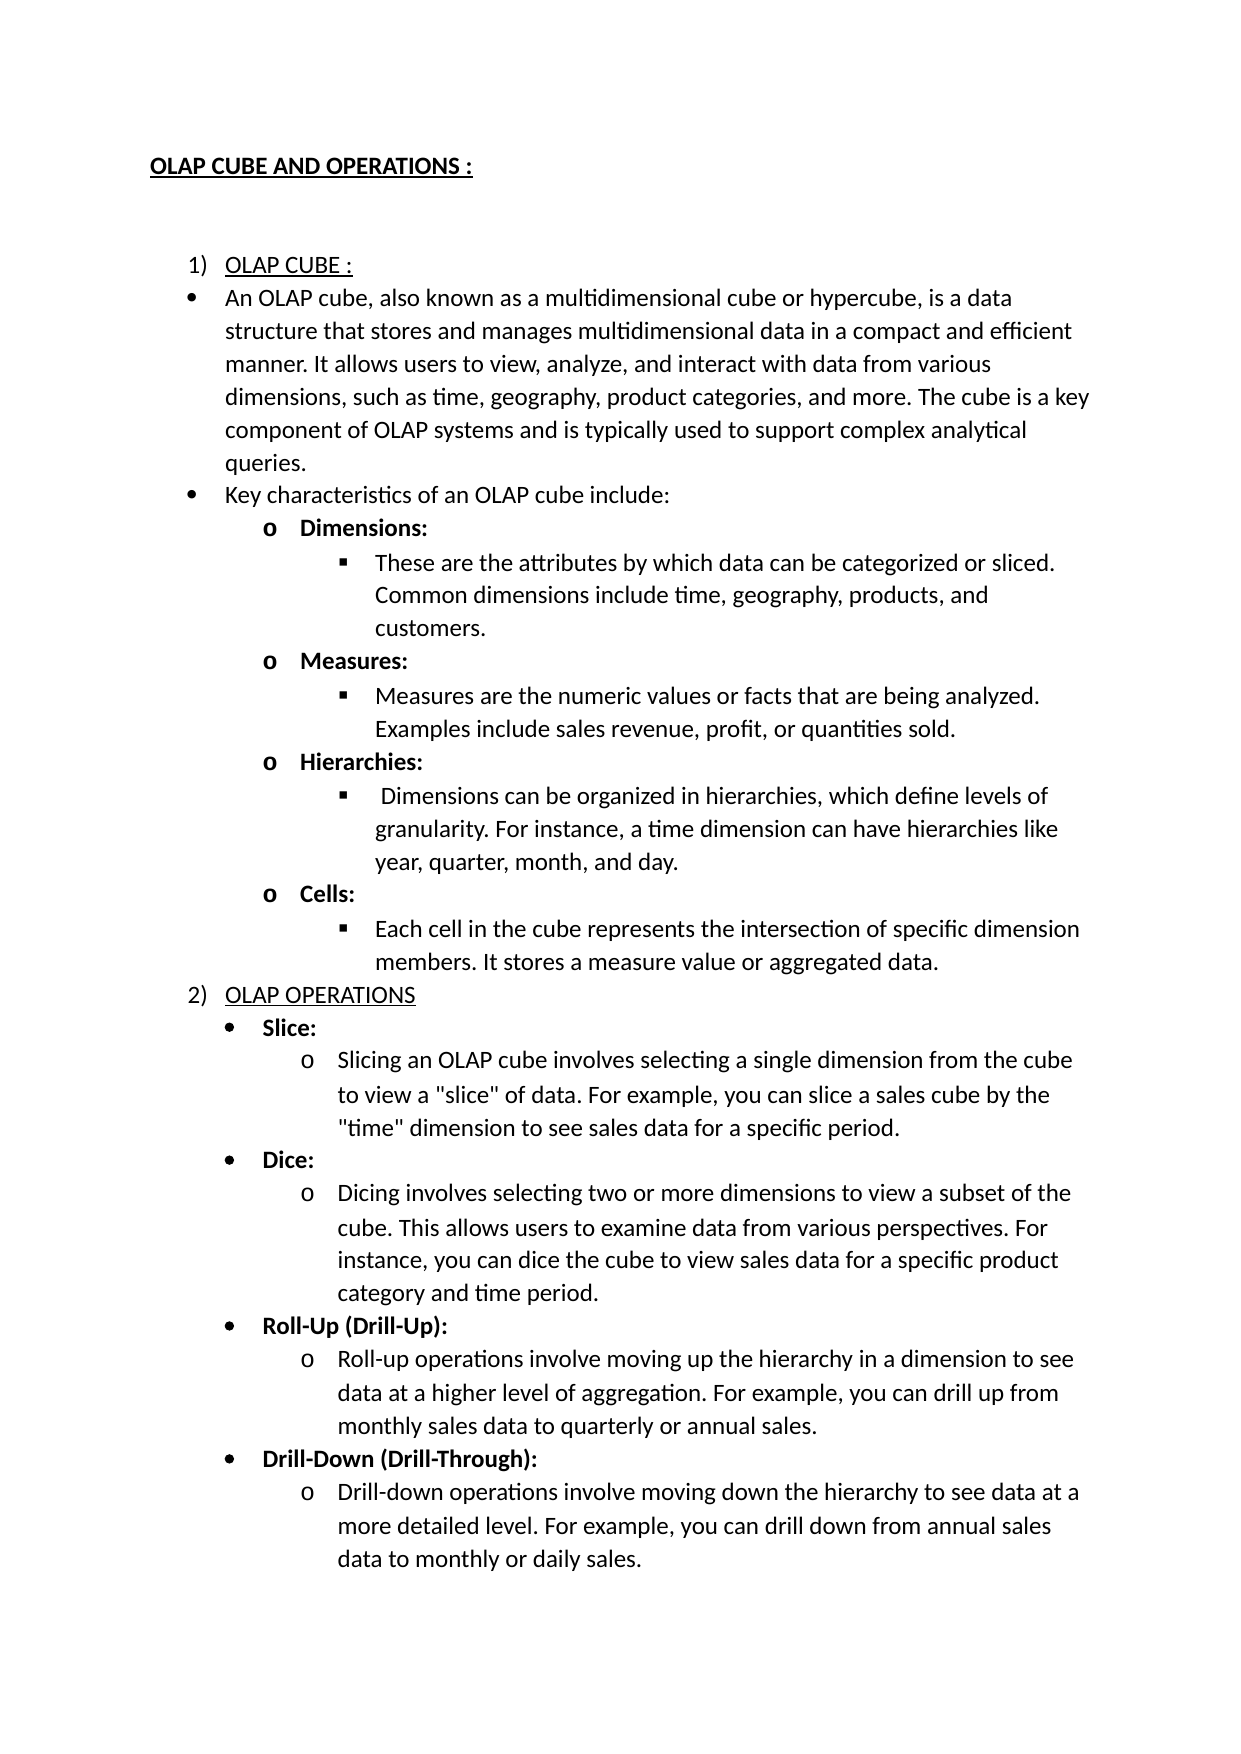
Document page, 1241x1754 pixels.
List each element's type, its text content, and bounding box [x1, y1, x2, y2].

list Each cell in the cube represents the intersection of specific dimension members. It stores a measure value or aggregated data. [337, 913, 1090, 976]
list Key characteristics of an OLAP cube include: [187, 479, 1090, 510]
list Measures: [262, 646, 1090, 677]
text OLAP CUBE AND OPERATIONS : [150, 150, 1090, 181]
list Dicing involves selecting two or more dimensions to view a subset of the cube. This allows users to examine data from various perspectives. For instance, you can dice the cube to view sales data for a specific product category and time period. [300, 1177, 1090, 1308]
list These are the attributes by which data can be categorized or sliced. Common dimensions include time, geography, products, and customers. [337, 547, 1090, 643]
list Dimensions: [262, 512, 1090, 544]
list Dice: [225, 1144, 1090, 1175]
list OLAP OPERATIONS [187, 979, 1090, 1009]
list Slicing an OLAP cube involves selecting a single dimension from the cube to view a "slice" of data. For example, you can slice a sales cube by the "time" dimension to see sales data for a specific period. [300, 1044, 1090, 1142]
list Roll-Up (Drill-Up): [225, 1310, 1090, 1341]
list Roll-up operations involve moving up the hierarchy in a dimension to see data at a higher level of aggregation. For example, you can drill up from monthly sales data to quarterly or annual sales. [300, 1343, 1090, 1441]
list Drill-down operations involve moving down the hierarchy to see data at a more detailed level. For example, you can drill down from annual sales data to monthly or daily sales. [300, 1476, 1090, 1574]
list Slice: [225, 1012, 1090, 1042]
list OLAP CUBE : [187, 249, 1090, 280]
list An OLAP cube, also known as a multidimensional cube or hypercube, is a data structure that stores and manages multidimensional data in a compact and efficient manner. It allows users to view, analyze, and interact with data from various dimensions, such as time, geography, product categories, and more. The cube is a key component of OLAP systems and is typically used to support complex analytical queries. [187, 282, 1090, 477]
list Hierarchies: [262, 746, 1090, 777]
list Drill-Down (Drill-Through): [225, 1443, 1090, 1474]
list Measures are the numeric values or facts that are being analyzed. Examples include sales revenue, profit, or quantities sold. [337, 680, 1090, 743]
list Dimensions can be organized in hierarchies, which define levels of granularity. For instance, a time dimension can have hierarchies like year, quarter, month, and day. [337, 780, 1090, 876]
list Cells: [262, 879, 1090, 910]
